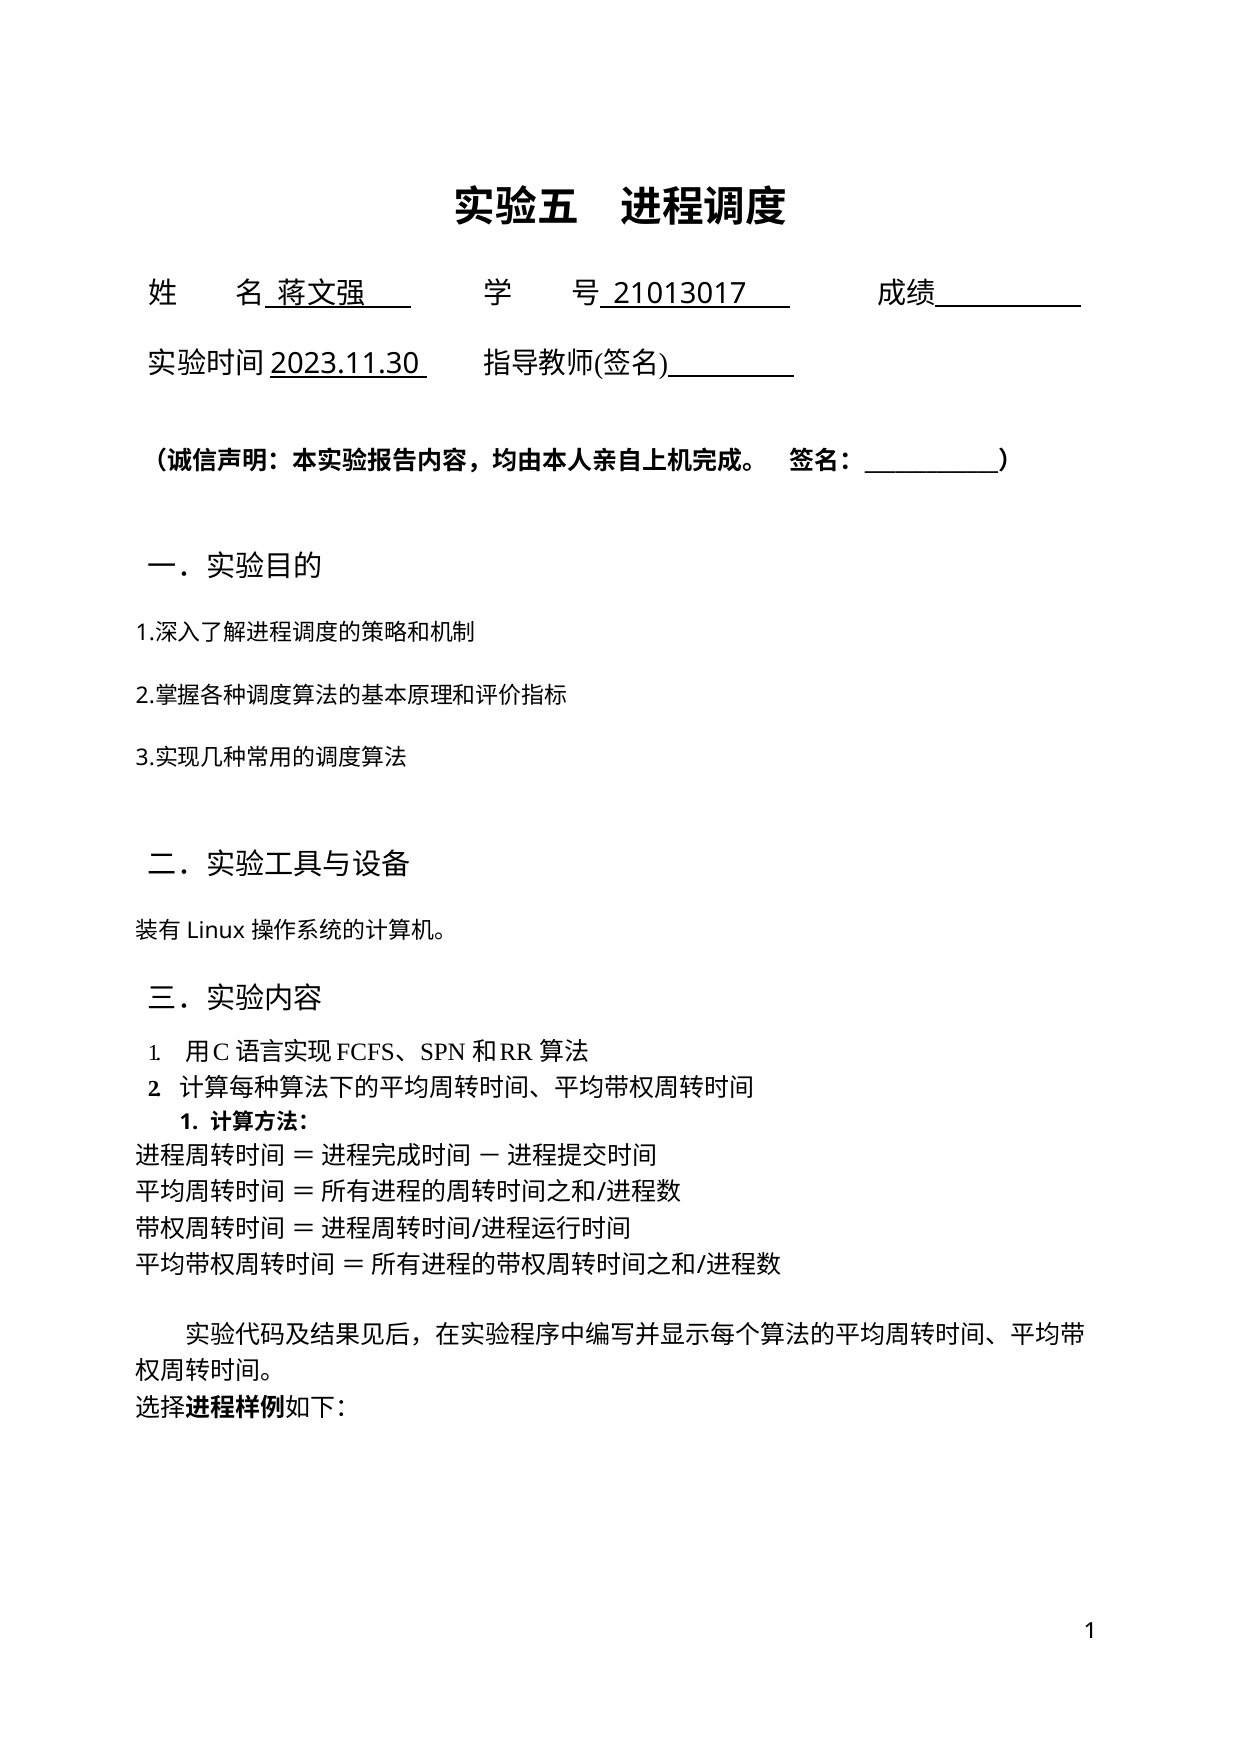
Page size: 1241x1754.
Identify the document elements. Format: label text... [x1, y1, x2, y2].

text 选择进程样例如下： [135, 1387, 1105, 1423]
text 3.实现几种常用的调度算法 [135, 739, 1105, 772]
subtitle 姓 名 蒋文强 学 号 21013017 成绩 [135, 270, 1094, 312]
text （诚信声明：本实验报告内容，均由本人亲自上机完成。 签名：_____________） [135, 440, 1105, 477]
text 1.深入了解进程调度的策略和机制 [135, 614, 1105, 647]
list 计算每种算法下的平均周转时间、平均带权周转时间 [148, 1067, 1105, 1104]
text 三．实验内容 [148, 975, 1105, 1017]
text 实验时间2023.11.30 指导教师(签名) [148, 340, 1105, 382]
text 实验代码及结果见后，在实验程序中编写并显示每个算法的平均周转时间、平均带权周转时间。 [135, 1314, 1105, 1387]
text 进程周转时间 ＝ 进程完成时间 － 进程提交时间 [135, 1136, 1105, 1172]
list 用 C 语言实现 FCFS、SPN 和 RR 算法 [148, 1031, 1105, 1067]
text 装有 Linux 操作系统的计算机。 [135, 912, 1105, 946]
text 实验五 进程调度 [136, 173, 1105, 234]
text 2.掌握各种调度算法的基本原理和评价指标 [135, 677, 1105, 710]
text 带权周转时间 ＝ 进程周转时间/进程运行时间 [135, 1208, 1105, 1244]
text 平均周转时间 ＝ 所有进程的周转时间之和/进程数 [135, 1172, 1105, 1208]
text 二．实验工具与设备 [148, 841, 1105, 883]
text 一．实验目的 [148, 543, 1105, 585]
text 平均带权周转时间 ＝ 所有进程的带权周转时间之和/进程数 [135, 1244, 1105, 1281]
list 计算方法： [135, 1104, 1105, 1136]
